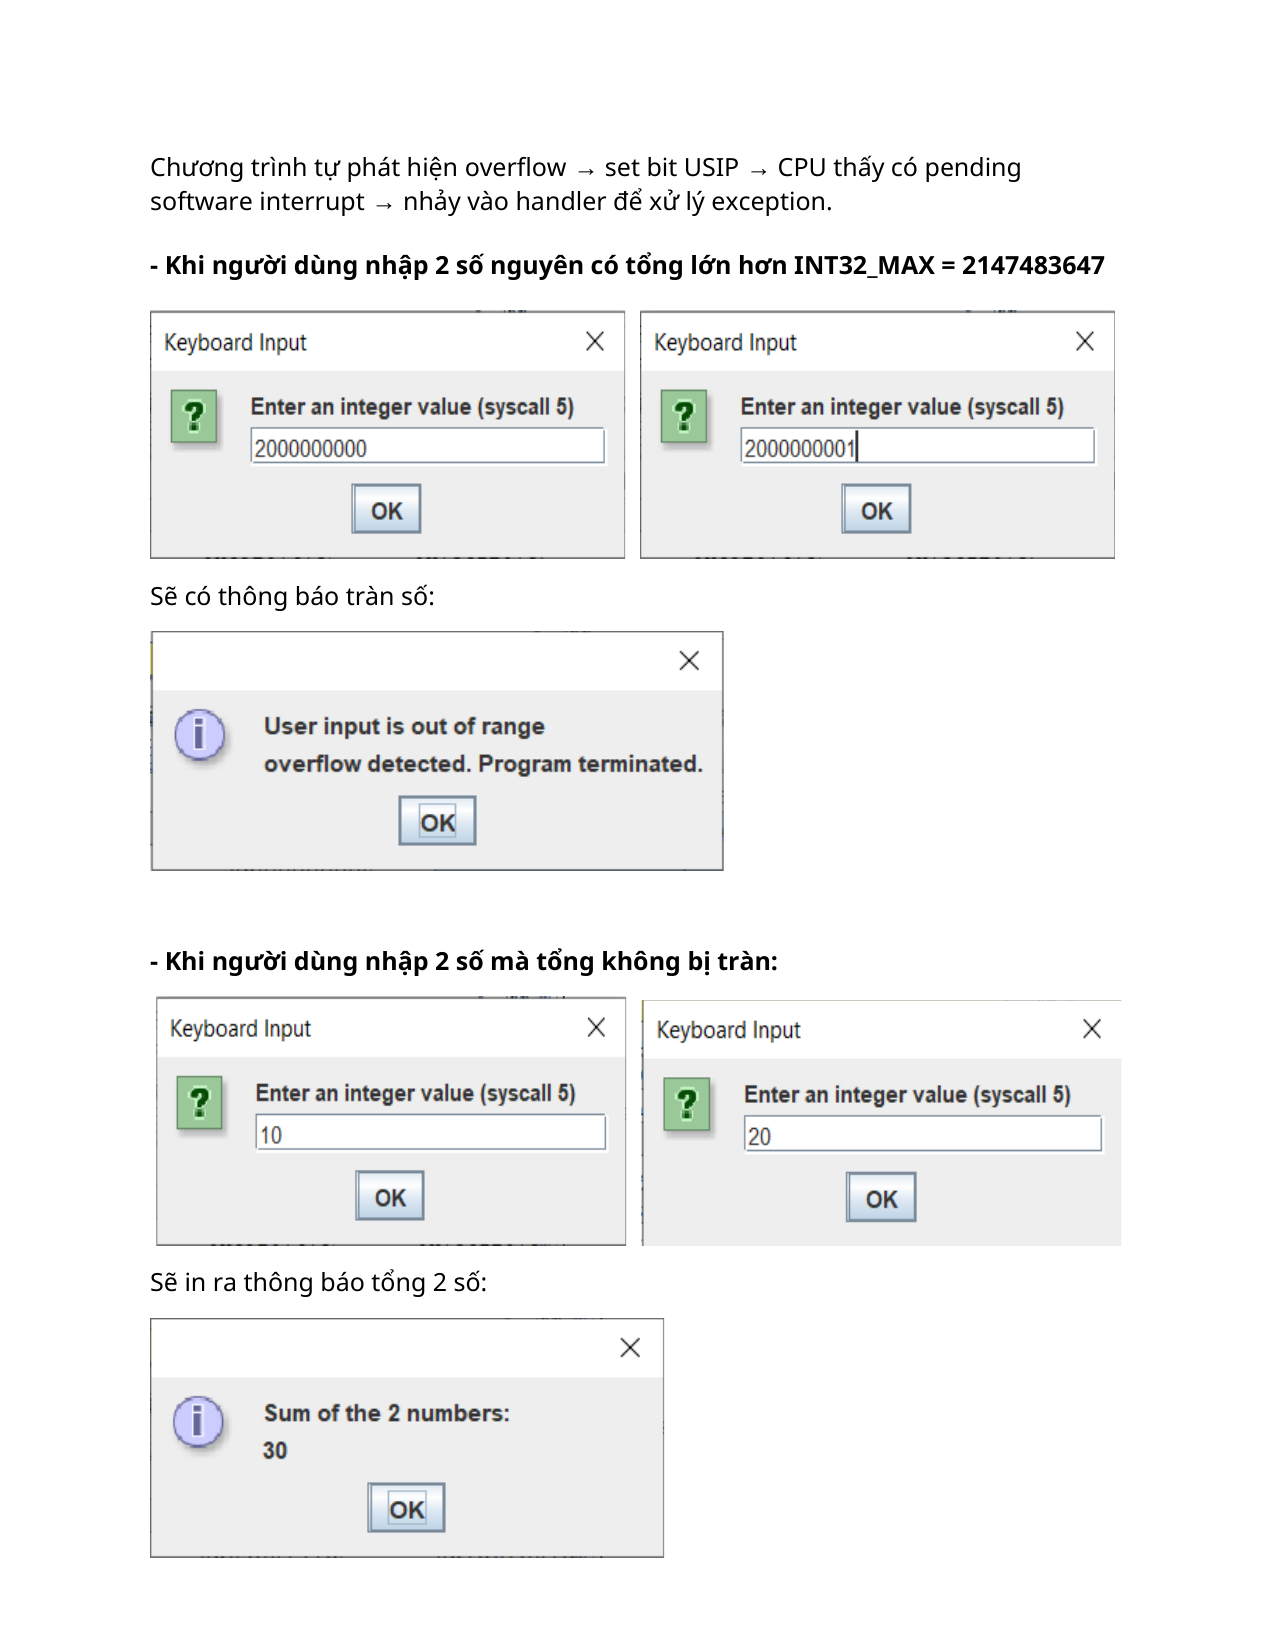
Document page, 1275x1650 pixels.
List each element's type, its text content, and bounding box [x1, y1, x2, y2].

text Sẽ có thông báo tràn số: [150, 578, 1125, 612]
text Chương trình tự phát hiện overflow → set bit USIP → CPU thấy có pending software interrupt → nhảy vào handler để xử lý exception. [150, 150, 1125, 218]
picture [150, 310, 625, 559]
picture [641, 1000, 1122, 1246]
text - Khi người dùng nhập 2 số nguyên có tổng lớn hơn INT32_MAX = 2147483647 [150, 247, 1125, 281]
picture [156, 996, 627, 1246]
picture [150, 1318, 665, 1558]
text - Khi người dùng nhập 2 số mà tổng không bị tràn: [150, 943, 1125, 977]
text Sẽ in ra thông báo tổng 2 số: [150, 1265, 1125, 1299]
picture [150, 631, 724, 871]
picture [640, 310, 1115, 559]
